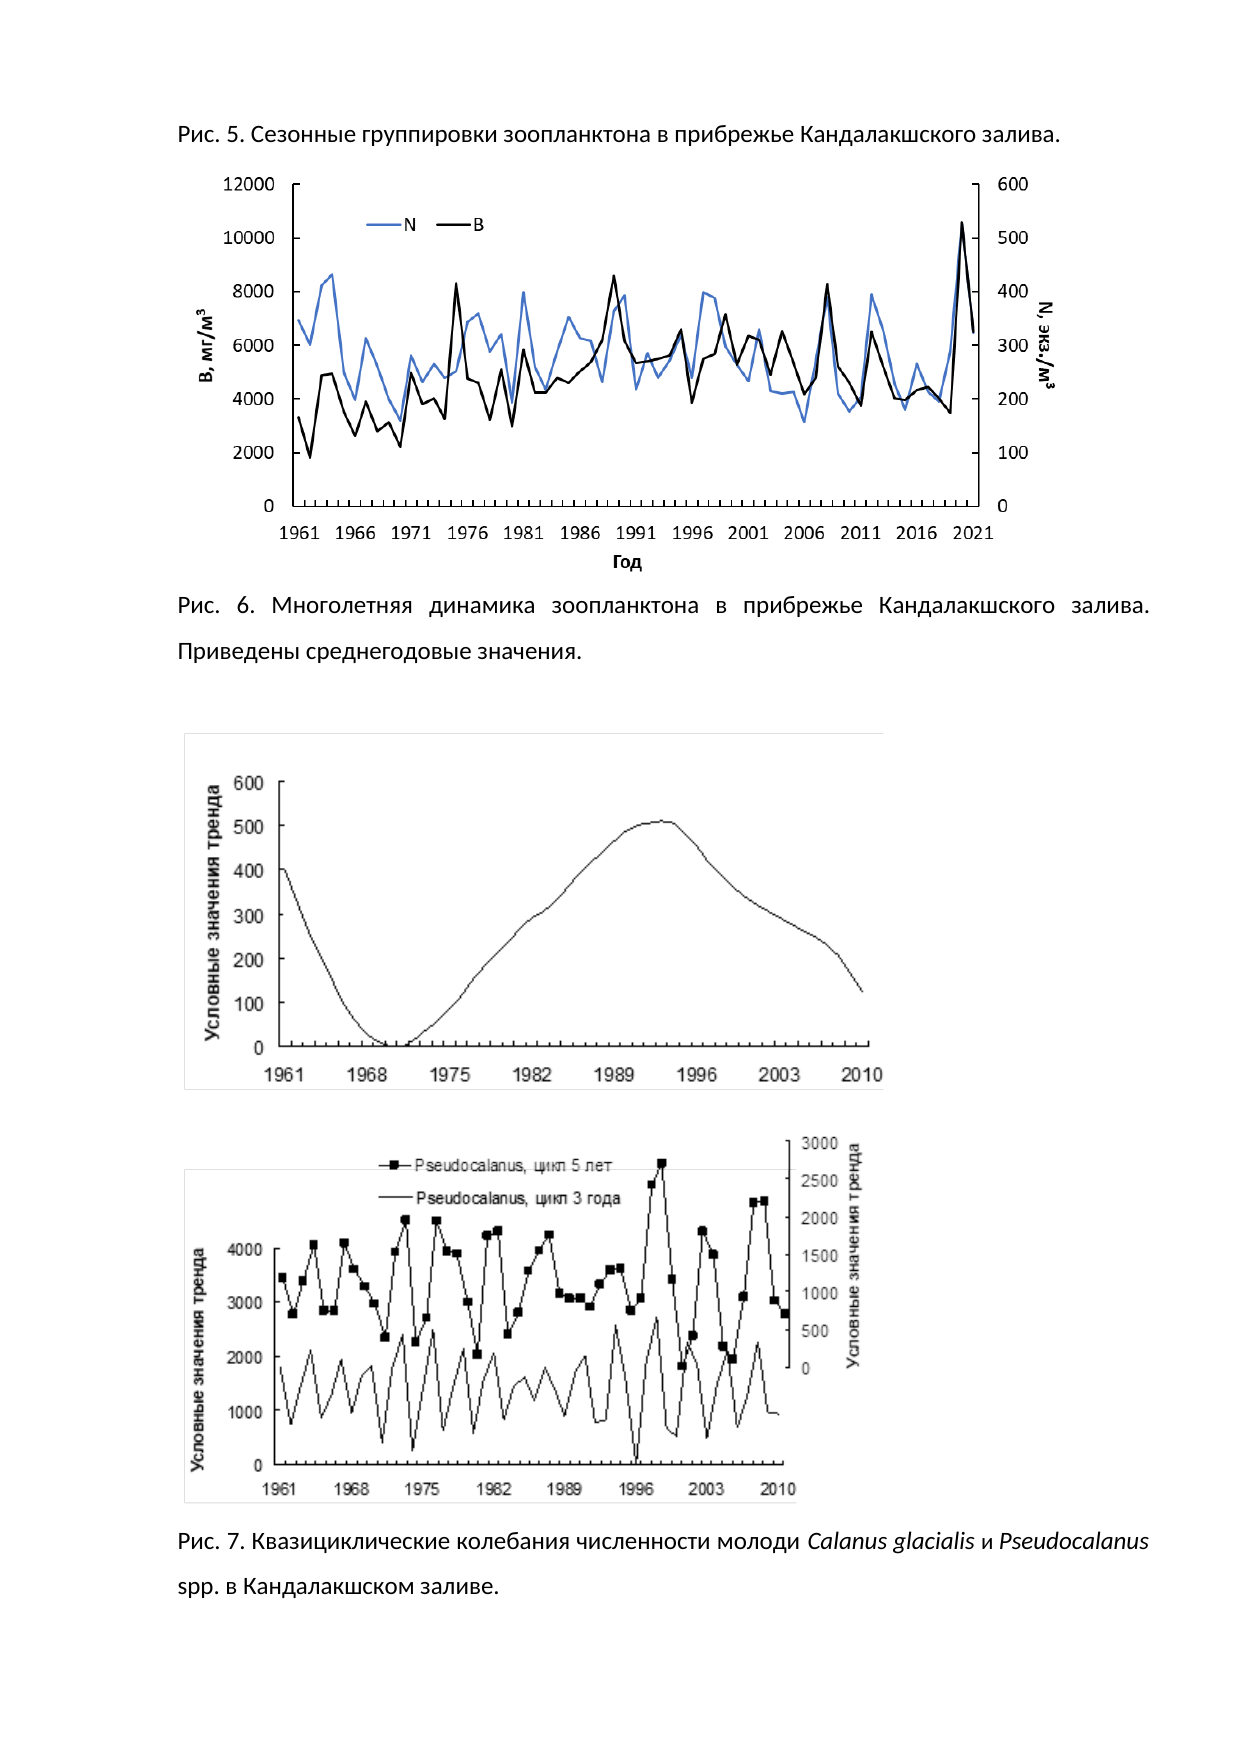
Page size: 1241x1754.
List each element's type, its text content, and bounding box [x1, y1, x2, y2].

text Рис. 7. Квазициклические колебания численности молоди Calanus glacialis и Pseudocalanus spp. в Кандалакшском заливе. [177, 1525, 1152, 1601]
text Рис. 5. Сезонные группировки зоопланктона в прибрежье Кандалакшского залива. [177, 118, 1152, 149]
picture [177, 1112, 892, 1511]
text Рис. 6. Многолетняя динамика зоопланктона в прибрежье Кандалакшского залива. Приведены среднегодовые значения. [177, 589, 1152, 666]
picture [177, 726, 893, 1099]
picture [177, 163, 1070, 576]
